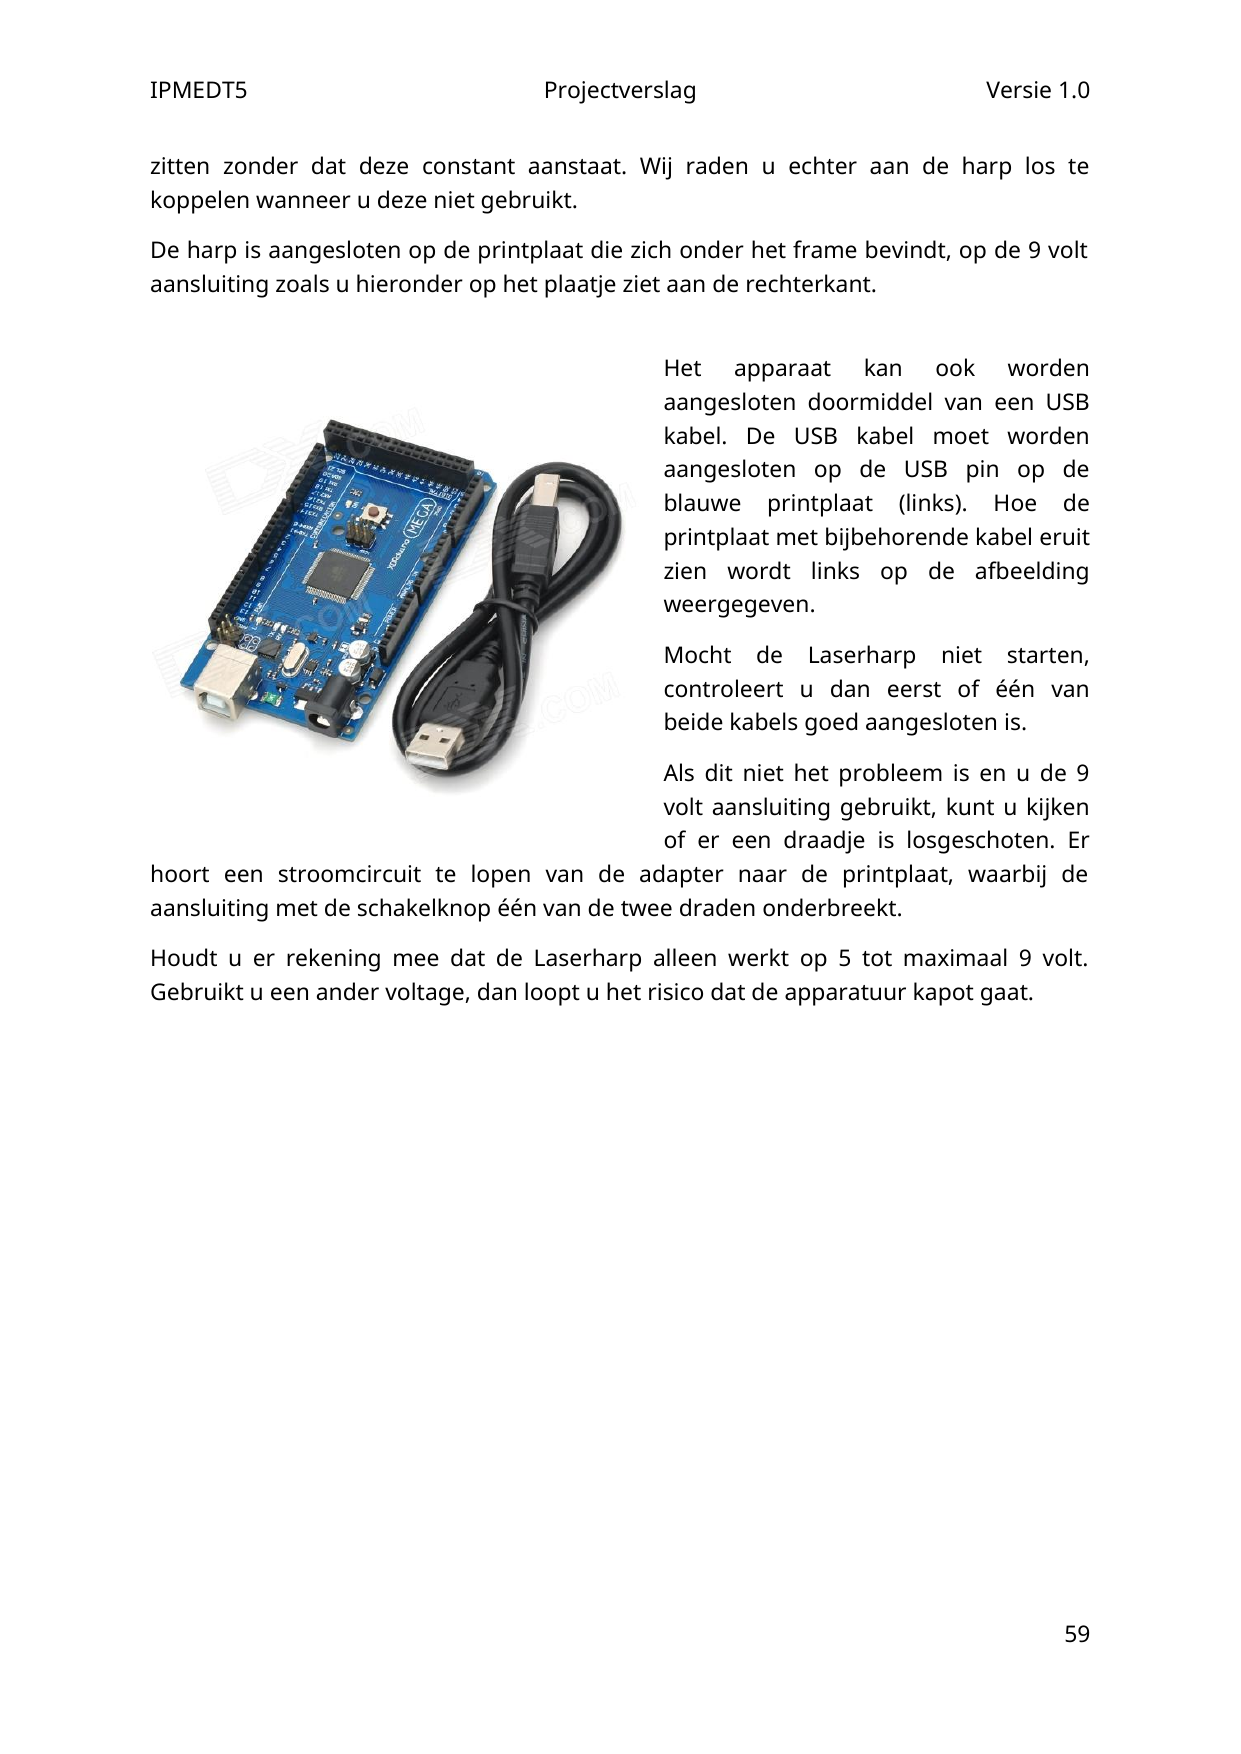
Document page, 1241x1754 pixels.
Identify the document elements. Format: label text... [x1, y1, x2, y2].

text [150, 150, 1090, 215]
text Mocht de Laserharp niet starten, controleert u dan eerst of één van beide kabels goed aangesloten is. [645, 639, 1090, 737]
text Als dit niet het probleem is en u de 9 volt aansluiting gebruikt, kunt u kijken of er een draadje is losgeschoten. Er hoort een stroomcircuit te lopen van de adapter naar de printplaat, waarbij de aansluiting met de schakelknop één van de twee draden onderbreekt. [150, 757, 1090, 923]
text Het apparaat kan ook worden aangesloten doormiddel van een USB kabel. De USB kabel moet worden aangesloten op de USB pin op de blauwe printplaat (links). Hoe de printplaat met bijbehorende kabel eruit zien wordt links op de afbeelding weergegeven. [150, 318, 1090, 619]
text Houdt u er rekening mee dat de Laserharp alleen werkt op 5 tot maximaal 9 volt. Gebruikt u een ander voltage, dan loopt u het risico dat de apparatuur kapot gaat. [150, 942, 1090, 1007]
picture [152, 350, 645, 843]
text De harp is aangesloten op de printplaat die zich onder het frame bevindt, op de 9 volt aansluiting zoals u hieronder op het plaatje ziet aan de rechterkant. [150, 234, 1090, 299]
